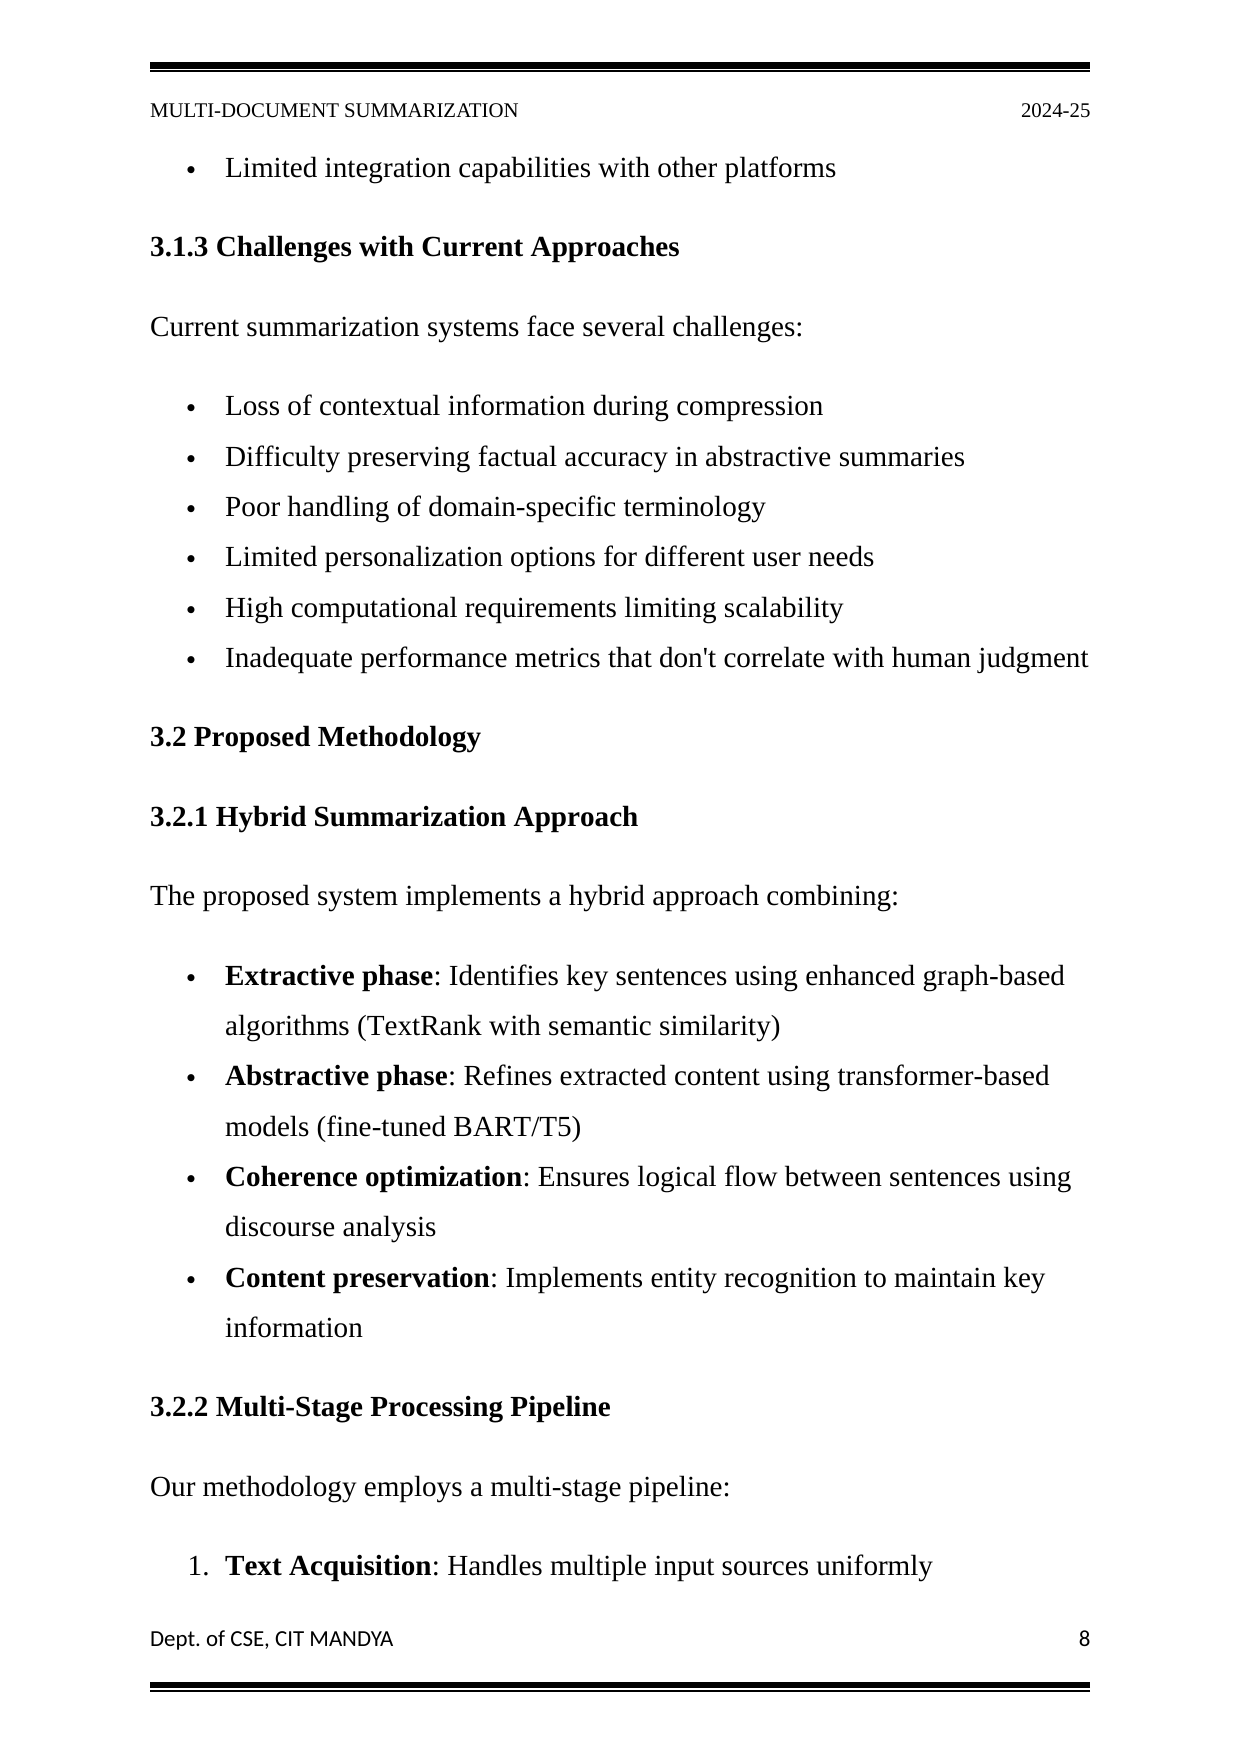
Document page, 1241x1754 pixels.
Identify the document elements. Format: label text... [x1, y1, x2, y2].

list High computational requirements limiting scalability [187, 590, 1090, 623]
text Current summarization systems face several challenges: [150, 309, 1090, 342]
list Limited integration capabilities with other platforms [187, 150, 1090, 183]
text Our methodology employs a multi-stage pipeline: [150, 1469, 1090, 1503]
list Difficulty preserving factual accuracy in abstractive summaries [187, 439, 1090, 472]
list Coherence optimization: Ensures logical flow between sentences using discourse analysis [187, 1159, 1090, 1243]
text 3.2.1 Hybrid Summarization Approach [150, 799, 1090, 832]
list Abstractive phase: Refines extracted content using transformer-based models (fine-tuned BART/T5) [187, 1058, 1090, 1142]
list Content preservation: Implements entity recognition to maintain key information [187, 1260, 1090, 1344]
list Inadequate performance metrics that don't correlate with human judgment [187, 640, 1090, 673]
text 3.1.3 Challenges with Current Approaches [150, 229, 1090, 263]
list Poor handling of domain-specific terminology [187, 489, 1090, 523]
text 3.2.2 Multi-Stage Processing Pipeline [150, 1389, 1090, 1423]
list Extractive phase: Identifies key sentences using enhanced graph-based algorithms (TextRank with semantic similarity) [187, 958, 1090, 1042]
list Text Acquisition: Handles multiple input sources uniformly [187, 1548, 1090, 1582]
text The proposed system implements a hybrid approach combining: [150, 878, 1090, 912]
list Limited personalization options for different user needs [187, 539, 1090, 573]
text 3.2 Proposed Methodology [150, 719, 1090, 753]
list Loss of contextual information during compression [187, 388, 1090, 422]
